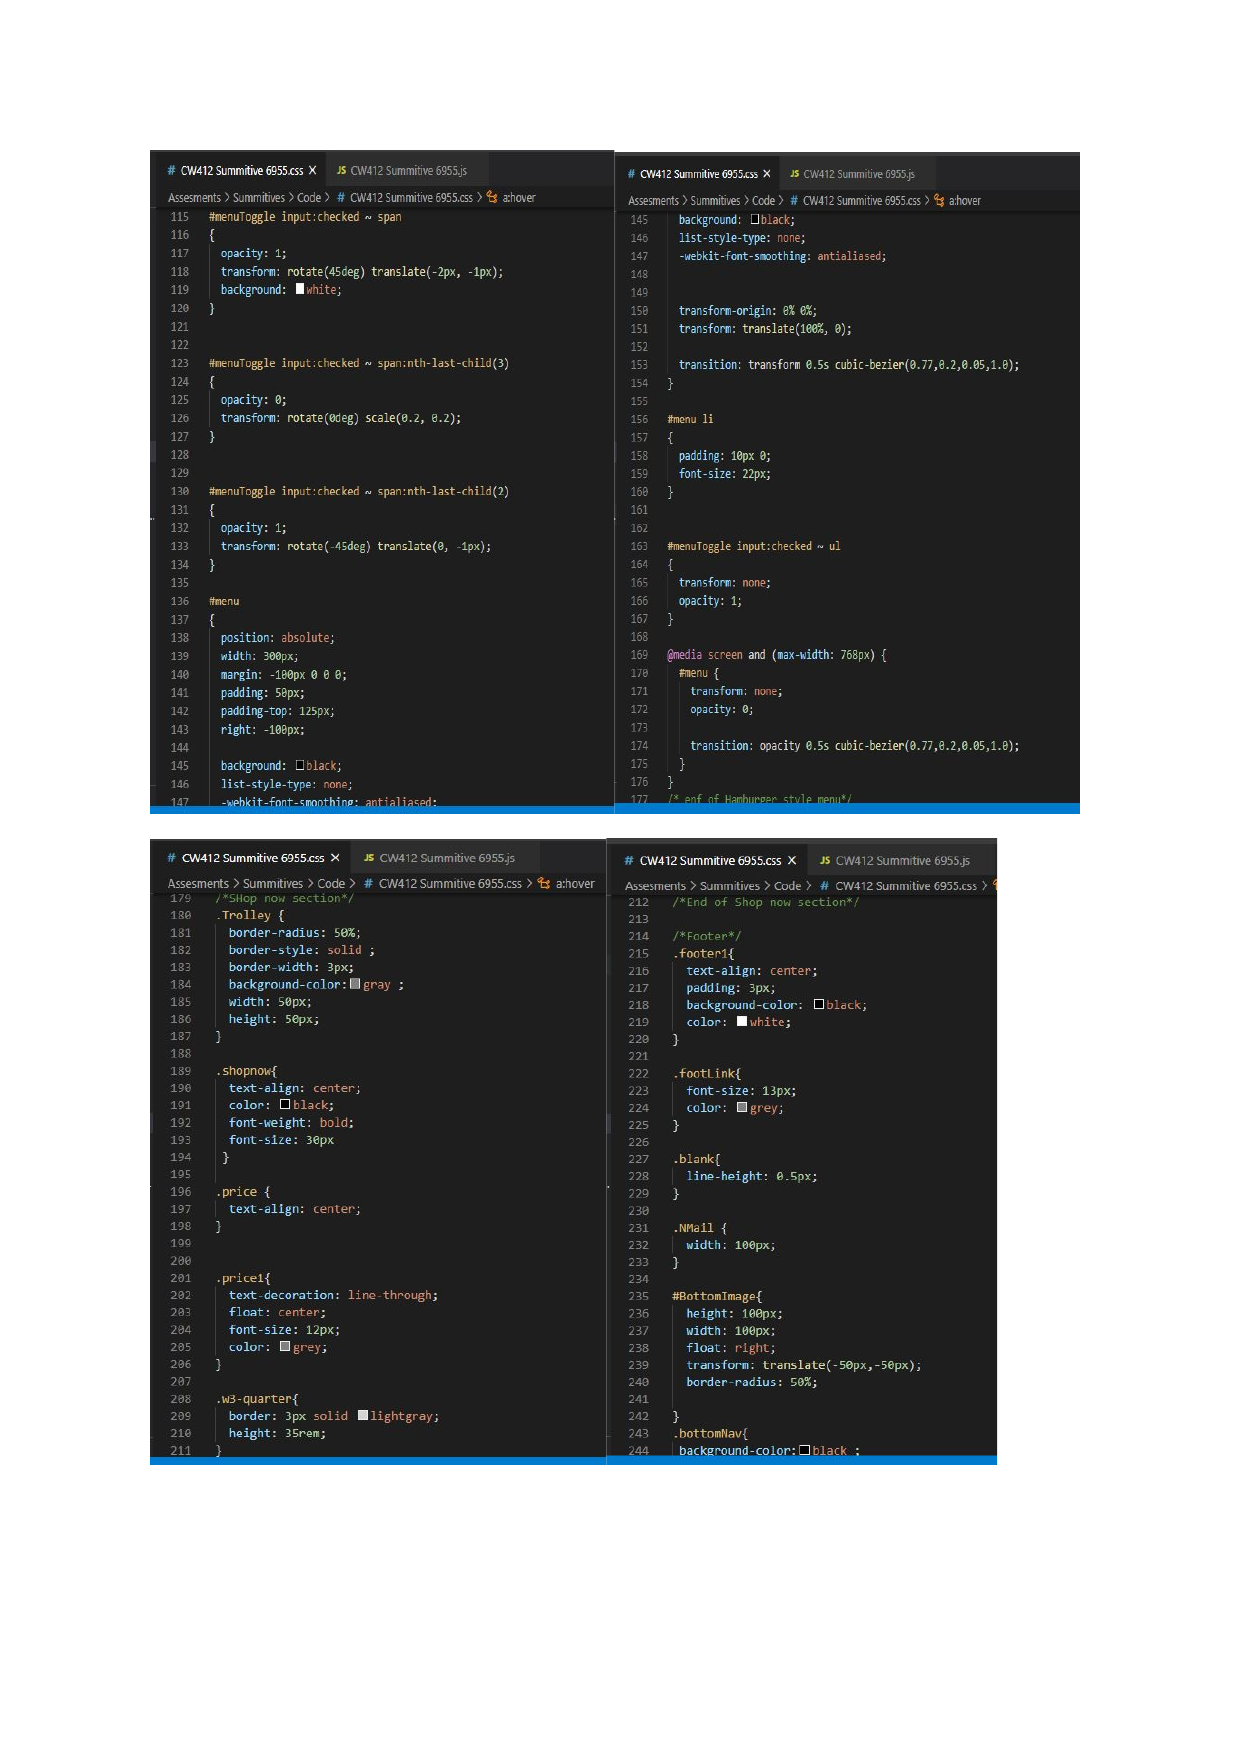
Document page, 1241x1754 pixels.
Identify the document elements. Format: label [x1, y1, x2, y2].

picture [150, 150, 1080, 814]
picture [150, 838, 998, 1465]
